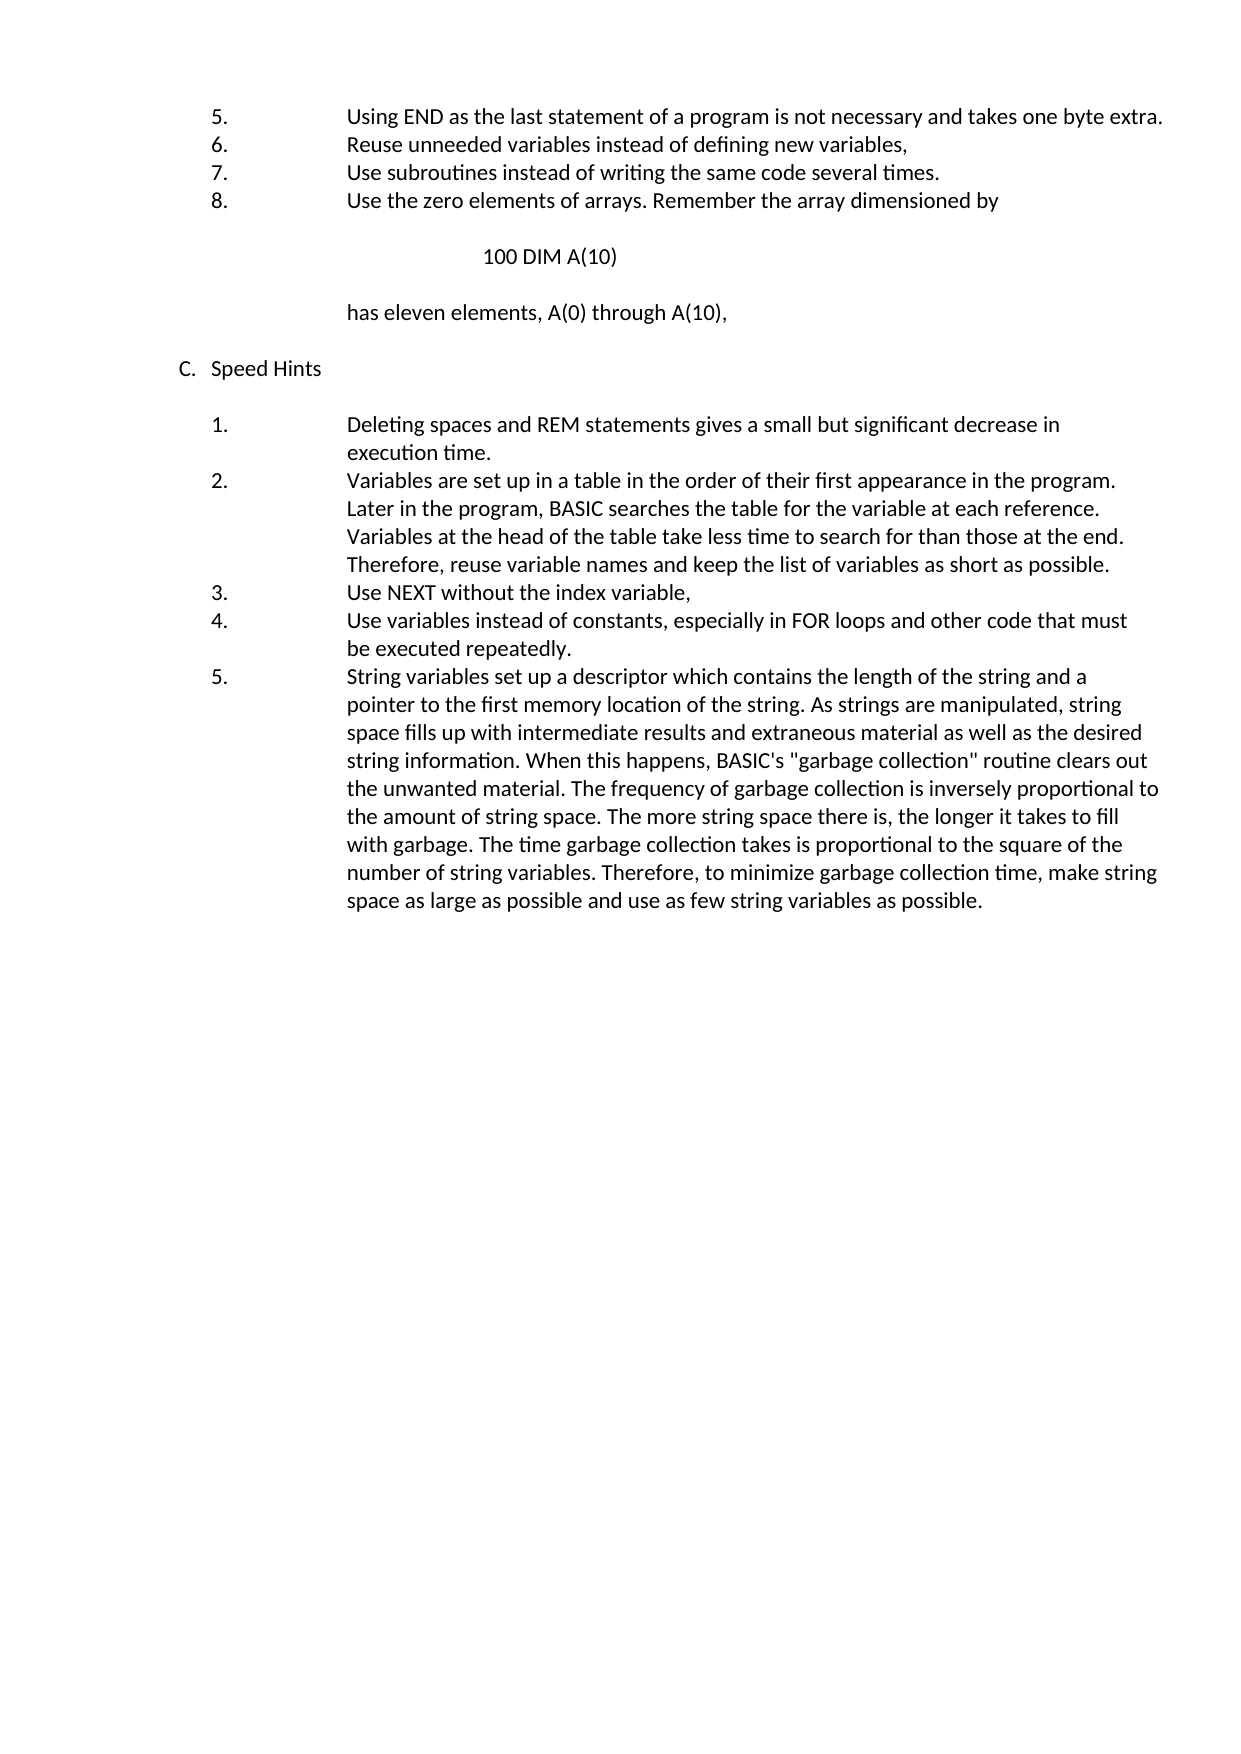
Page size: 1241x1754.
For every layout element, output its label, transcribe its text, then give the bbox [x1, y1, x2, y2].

text C. Speed Hints [75, 354, 1165, 382]
text the unwanted material. The frequency of garbage collection is inversely proportional to [75, 774, 1165, 802]
text space fills up with intermediate results and extraneous material as well as the desired [75, 718, 1165, 746]
text number of string variables. Therefore, to minimize garbage collection time, make string [75, 858, 1165, 886]
text 5. String variables set up a descriptor which contains the length of the string and a [75, 662, 1165, 690]
text has eleven elements, A(0) through A(10), [75, 298, 1165, 326]
text with garbage. The time garbage collection takes is proportional to the square of the [75, 830, 1165, 858]
text 100 DIM A(10) [75, 242, 1165, 270]
text 6. Reuse unneeded variables instead of defining new variables, [75, 130, 1165, 158]
text be executed repeatedly. [75, 634, 1165, 662]
text 8. Use the zero elements of arrays. Remember the array dimensioned by [75, 186, 1165, 214]
text pointer to the first memory location of the string. As strings are manipulated, string [75, 690, 1165, 718]
list Deleting spaces and REM statements gives a small but significant decrease in [211, 410, 1165, 438]
text 3. Use NEXT without the index variable, [75, 578, 1165, 606]
text execution time. [347, 438, 1165, 466]
text space as large as possible and use as few string variables as possible. [75, 886, 1165, 914]
text 7. Use subroutines instead of writing the same code several times. [75, 158, 1165, 186]
text Therefore, reuse variable names and keep the list of variables as short as possible. [75, 550, 1165, 578]
text Variables at the head of the table take less time to search for than those at the end. [75, 522, 1165, 550]
text Later in the program, BASIC searches the table for the variable at each reference. [75, 494, 1165, 522]
text the amount of string space. The more string space there is, the longer it takes to fill [75, 802, 1165, 830]
text 5. Using END as the last statement of a program is not necessary and takes one byte extra. [75, 102, 1165, 130]
text 4. Use variables instead of constants, especially in FOR loops and other code that must [75, 606, 1165, 634]
text 2. Variables are set up in a table in the order of their first appearance in the program. [75, 466, 1165, 494]
text string information. When this happens, BASIC's "garbage collection" routine clears out [75, 746, 1165, 774]
